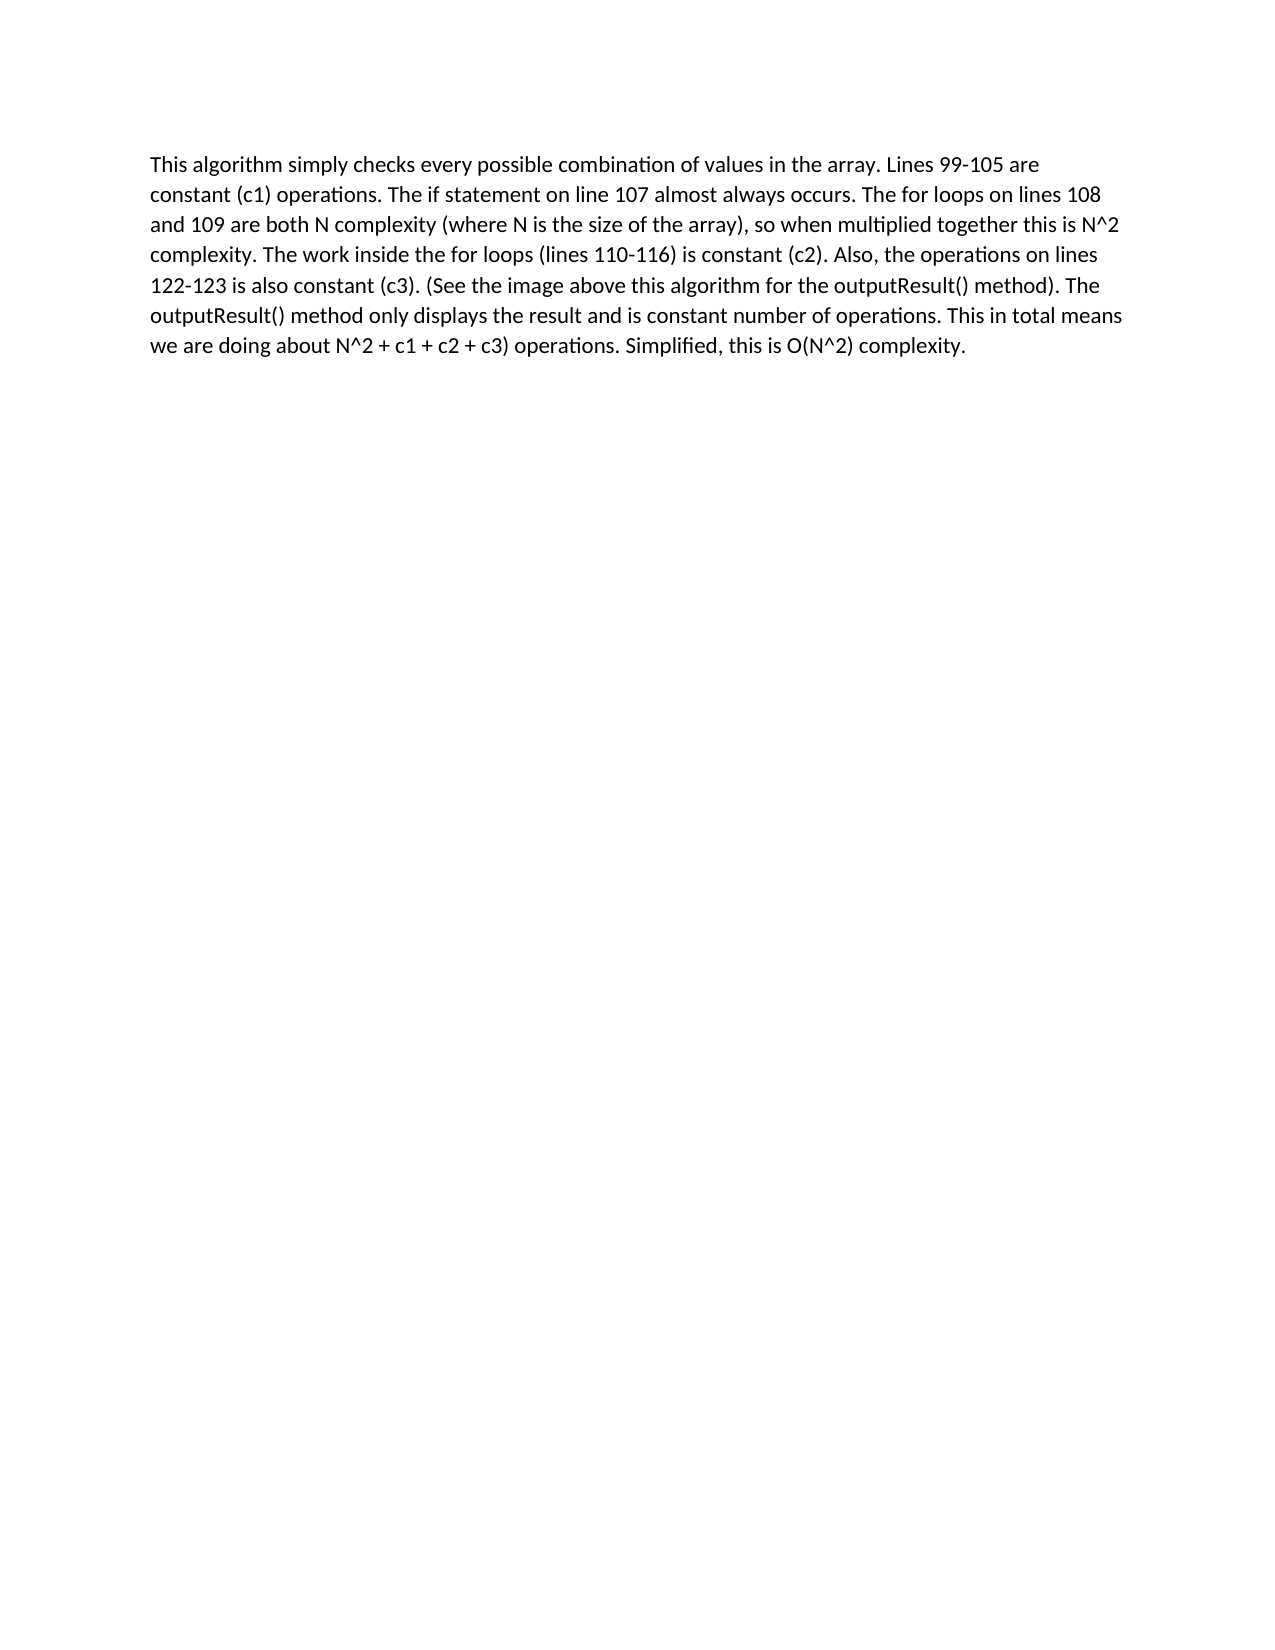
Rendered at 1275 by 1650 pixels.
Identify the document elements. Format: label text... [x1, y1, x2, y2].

text This algorithm simply checks every possible combination of values in the array. Lines 99-105 are constant (c1) operations. The if statement on line 107 almost always occurs. The for loops on lines 108 and 109 are both N complexity (where N is the size of the array), so when multiplied together this is N^2 complexity. The work inside the for loops (lines 110-116) is constant (c2). Also, the operations on lines 122-123 is also constant (c3). (See the image above this algorithm for the outputResult() method). The outputResult() method only displays the result and is constant number of operations. This in total means we are doing about N^2 + c1 + c2 + c3) operations. Simplified, this is O(N^2) complexity. [150, 150, 1125, 359]
